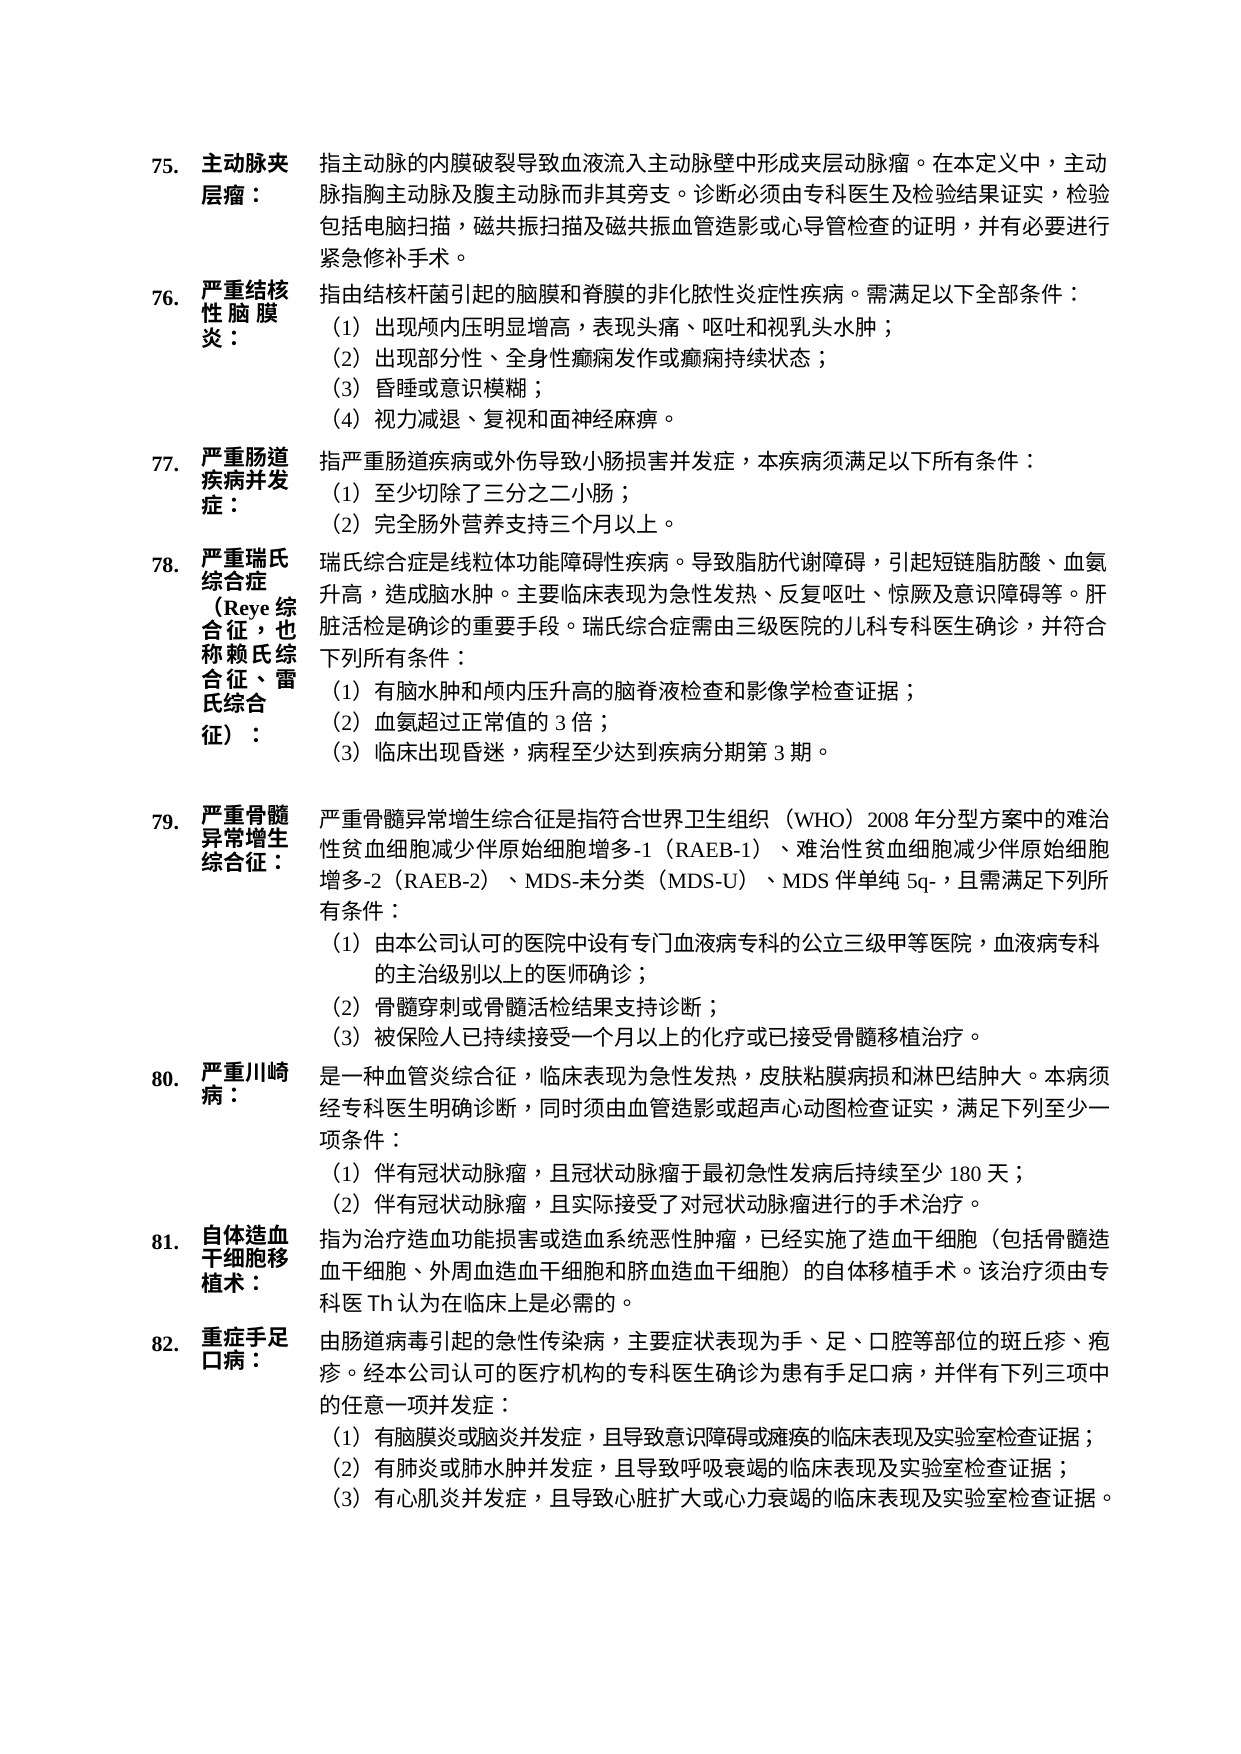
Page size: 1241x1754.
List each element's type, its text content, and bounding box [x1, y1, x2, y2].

table_cell 瑞氏综合症是线粒体功能障碍性疾病。导致脂肪代谢障碍，引起短链脂肪酸、血氨升高，造成脑水肿。主要临床表现为急性发热、反复呕吐、惊厥及意识障碍等。肝脏活检是确诊的重要手段。瑞氏综合症需由三级医院的儿科专科医生确诊，并符合下列所有条件： （1）有脑水肿和颅内压升高的脑脊液检查和影像学检查证据； （2）血氨超过正常值的 3 倍； （3）临床出现昏迷，病程至少达到疾病分期第 3 期。 [308, 547, 1142, 803]
table_cell 79. [130, 803, 190, 1061]
table_cell 78. [130, 547, 190, 803]
table_cell 严重瑞氏综合症 （Reye 综合征，也称赖氏综合征、雷氏综合 征）： [190, 547, 308, 803]
table_cell 指为治疗造血功能损害或造血系统恶性肿瘤，已经实施了造血干细胞（包括骨髓造血干细胞、外周血造血干细胞和脐血造血干细胞）的自体移植手术。该治疗须由专科医Th认为在临床上是必需的。 [308, 1224, 1142, 1324]
table_cell 指严重肠道疾病或外伤导致小肠损害并发症，本疾病须满足以下所有条件： （1）至少切除了三分之二小肠； （2）完全肠外营养支持三个月以上。 [308, 444, 1142, 547]
table_cell 82. [130, 1324, 190, 1513]
table_cell 严重结核性 脑 膜 炎： [190, 278, 308, 444]
table_header 指主动脉的内膜破裂导致血液流入主动脉壁中形成夹层动脉瘤。在本定义中，主动 脉指胸主动脉及腹主动脉而非其旁支。诊断必须由专科医生及检验结果证实，检验包括电脑扫描，磁共振扫描及磁共振血管造影或心导管检查的证明，并有必要进行紧急修补手术。 [308, 154, 1142, 278]
table_cell 严重骨髓异常增生综合征： [190, 803, 308, 1061]
table_cell 是一种血管炎综合征，临床表现为急性发热，皮肤粘膜病损和淋巴结肿大。本病须经专科医生明确诊断，同时须由血管造影或超声心动图检查证实，满足下列至少一项条件： （1）伴有冠状动脉瘤，且冠状动脉瘤于最初急性发病后持续至少 180 天； （2）伴有冠状动脉瘤，且实际接受了对冠状动脉瘤进行的手术治疗。 [308, 1061, 1142, 1224]
table_cell 自体造血干细胞移植术： [190, 1224, 308, 1324]
table_cell 严重肠道疾病并发症： [190, 444, 308, 547]
table_cell 重症手足口病： [190, 1324, 308, 1513]
table_cell 77. [130, 444, 190, 547]
table_cell 76. [130, 278, 190, 444]
table_cell 严重骨髓异常增生综合征是指符合世界卫生组织（WHO）2008 年分型方案中的难治性贫血细胞减少伴原始细胞增多-1（RAEB-1）、难治性贫血细胞减少伴原始细胞增多-2（RAEB-2）、MDS-未分类（MDS-U）、MDS 伴单纯 5q-，且需满足下列所有条件： （1）由本公司认可的医院中设有专门血液病专科的公立三级甲等医院，血液病专科的主治级别以上的医师确诊； （2）骨髓穿刺或骨髓活检结果支持诊断； （3）被保险人已持续接受一个月以上的化疗或已接受骨髓移植治疗。 [308, 803, 1142, 1061]
table_cell 由肠道病毒引起的急性传染病，主要症状表现为手、足、口腔等部位的斑丘疹、疱疹。经本公司认可的医疗机构的专科医生确诊为患有手足口病，并伴有下列三项中的任意一项并发症： （1）有脑膜炎或脑炎并发症，且导致意识障碍或瘫痪的临床表现及实验室检查证据； （2）有肺炎或肺水肿并发症，且导致呼吸衰竭的临床表现及实验室检查证据； （3）有心肌炎并发症，且导致心脏扩大或心力衰竭的临床表现及实验室检查证据。 [308, 1324, 1142, 1513]
table_header 主动脉夹 层瘤： [190, 154, 308, 278]
table_cell 严重川崎病： [190, 1061, 308, 1224]
table_cell 81. [130, 1224, 190, 1324]
table_header 75. [130, 154, 190, 278]
table_cell 指由结核杆菌引起的脑膜和脊膜的非化脓性炎症性疾病。需满足以下全部条件： （1）出现颅内压明显增高，表现头痛、呕吐和视乳头水肿； （2）出现部分性、全身性癫痫发作或癫痫持续状态； （3）昏睡或意识模糊； （4）视力减退、复视和面神经麻痹。 [308, 278, 1142, 444]
table_cell 80. [130, 1061, 190, 1224]
